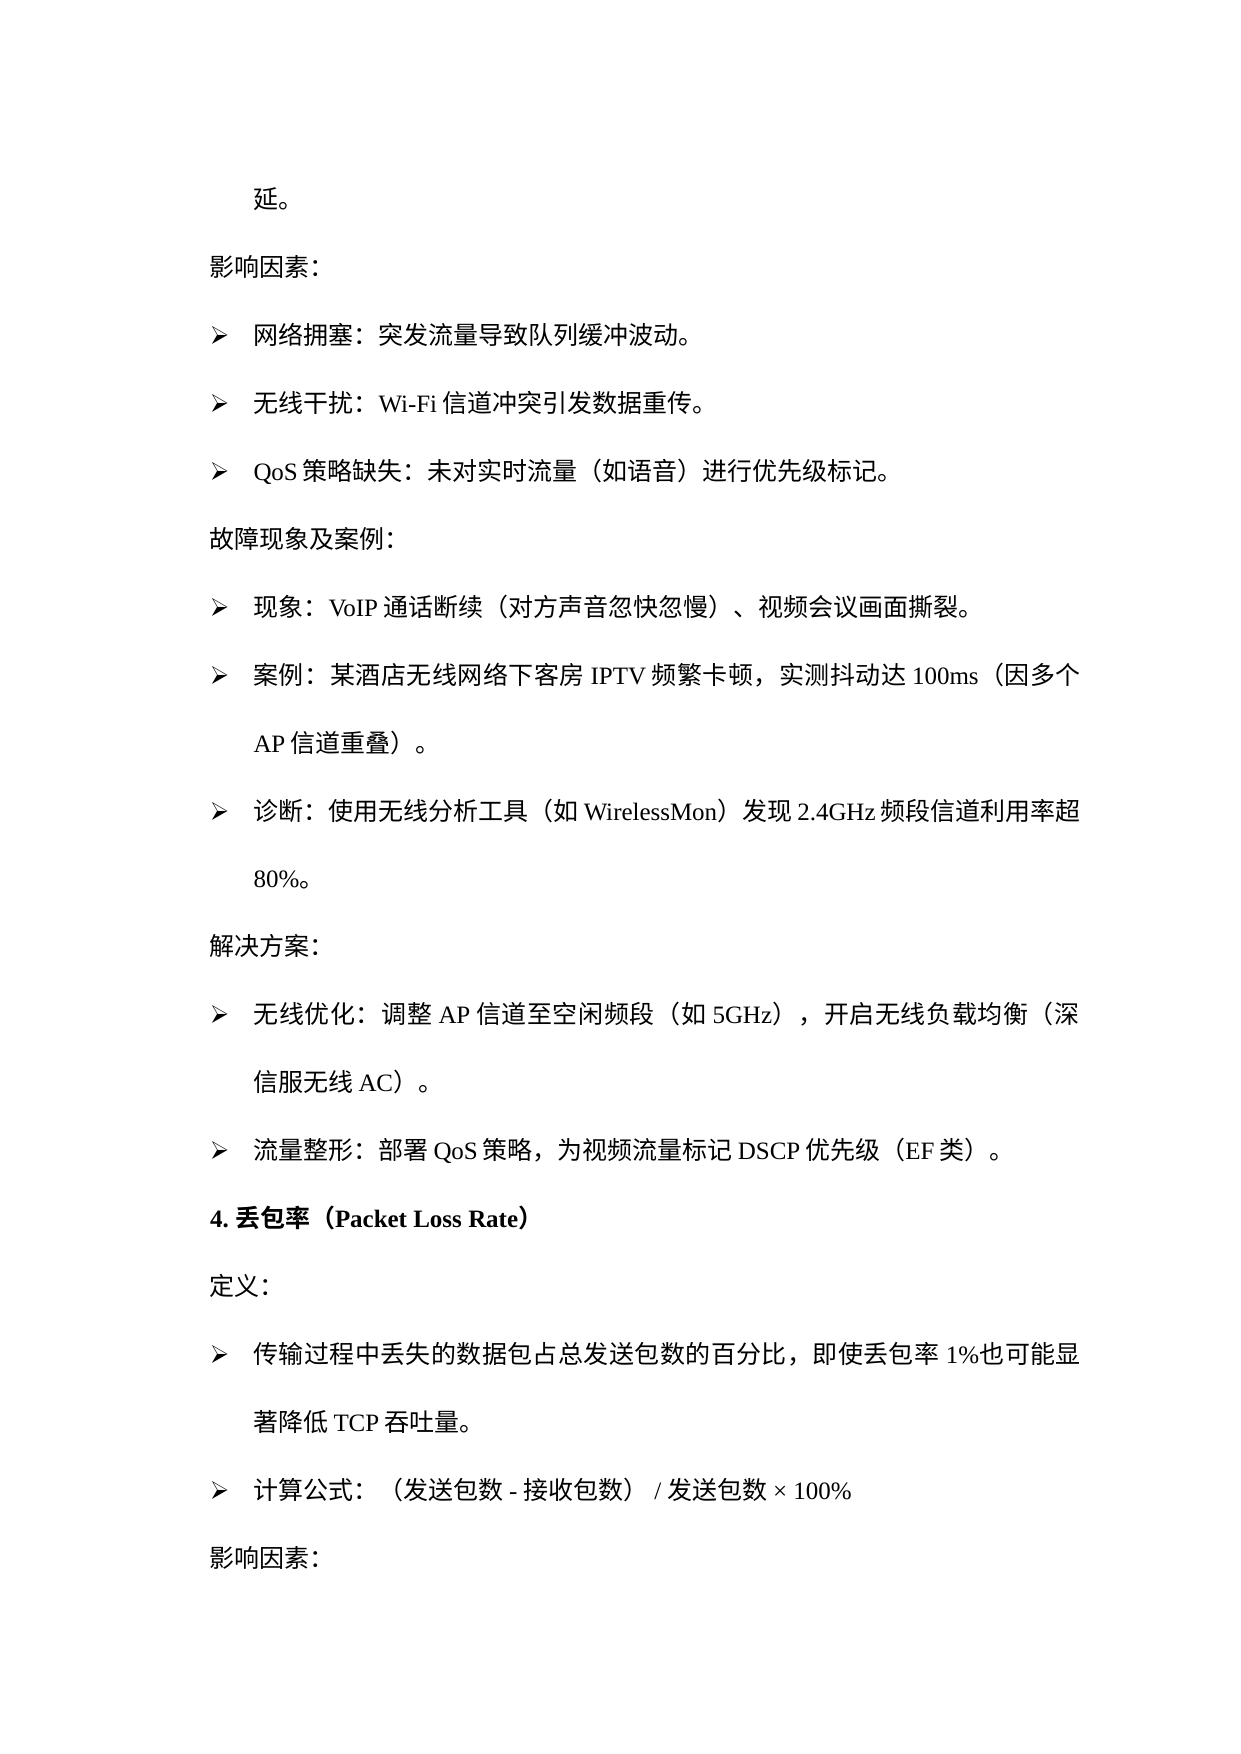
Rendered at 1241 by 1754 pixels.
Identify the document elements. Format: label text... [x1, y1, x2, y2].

list 计算公式：（发送包数 - 接收包数） / 发送包数 × 100% [209, 1454, 1081, 1522]
list 案例：某酒店无线网络下客房IPTV频繁卡顿，实测抖动达100ms（因多个AP信道重叠）。 [209, 639, 1081, 775]
text 影响因素： [159, 1522, 1081, 1590]
list 无线干扰：Wi-Fi信道冲突引发数据重传。 [209, 368, 1081, 436]
text 故障现象及案例： [159, 503, 1081, 571]
text 4. 丢包率（Packet Loss Rate） [159, 1183, 1081, 1251]
list 诊断：使用无线分析工具（如WirelessMon）发现2.4GHz频段信道利用率超80%。 [209, 775, 1081, 911]
list QoS策略缺失：未对实时流量（如语音）进行优先级标记。 [209, 436, 1081, 503]
list 流量整形：部署QoS策略，为视频流量标记DSCP优先级（EF类）。 [209, 1115, 1081, 1183]
list 现象：VoIP通话断续（对方声音忽快忽慢）、视频会议画面撕裂。 [209, 571, 1081, 639]
list 传输过程中丢失的数据包占总发送包数的百分比，即使丢包率1%也可能显著降低TCP吞吐量。 [209, 1318, 1081, 1454]
list 网络拥塞：突发流量导致队列缓冲波动。 [209, 300, 1081, 368]
list 无线优化：调整AP信道至空闲频段（如5GHz），开启无线负载均衡（深信服无线AC）。 [209, 979, 1081, 1115]
text 解决方案： [159, 911, 1081, 979]
text 定义： [159, 1251, 1081, 1318]
text 影响因素： [159, 232, 1081, 300]
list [209, 164, 1081, 232]
